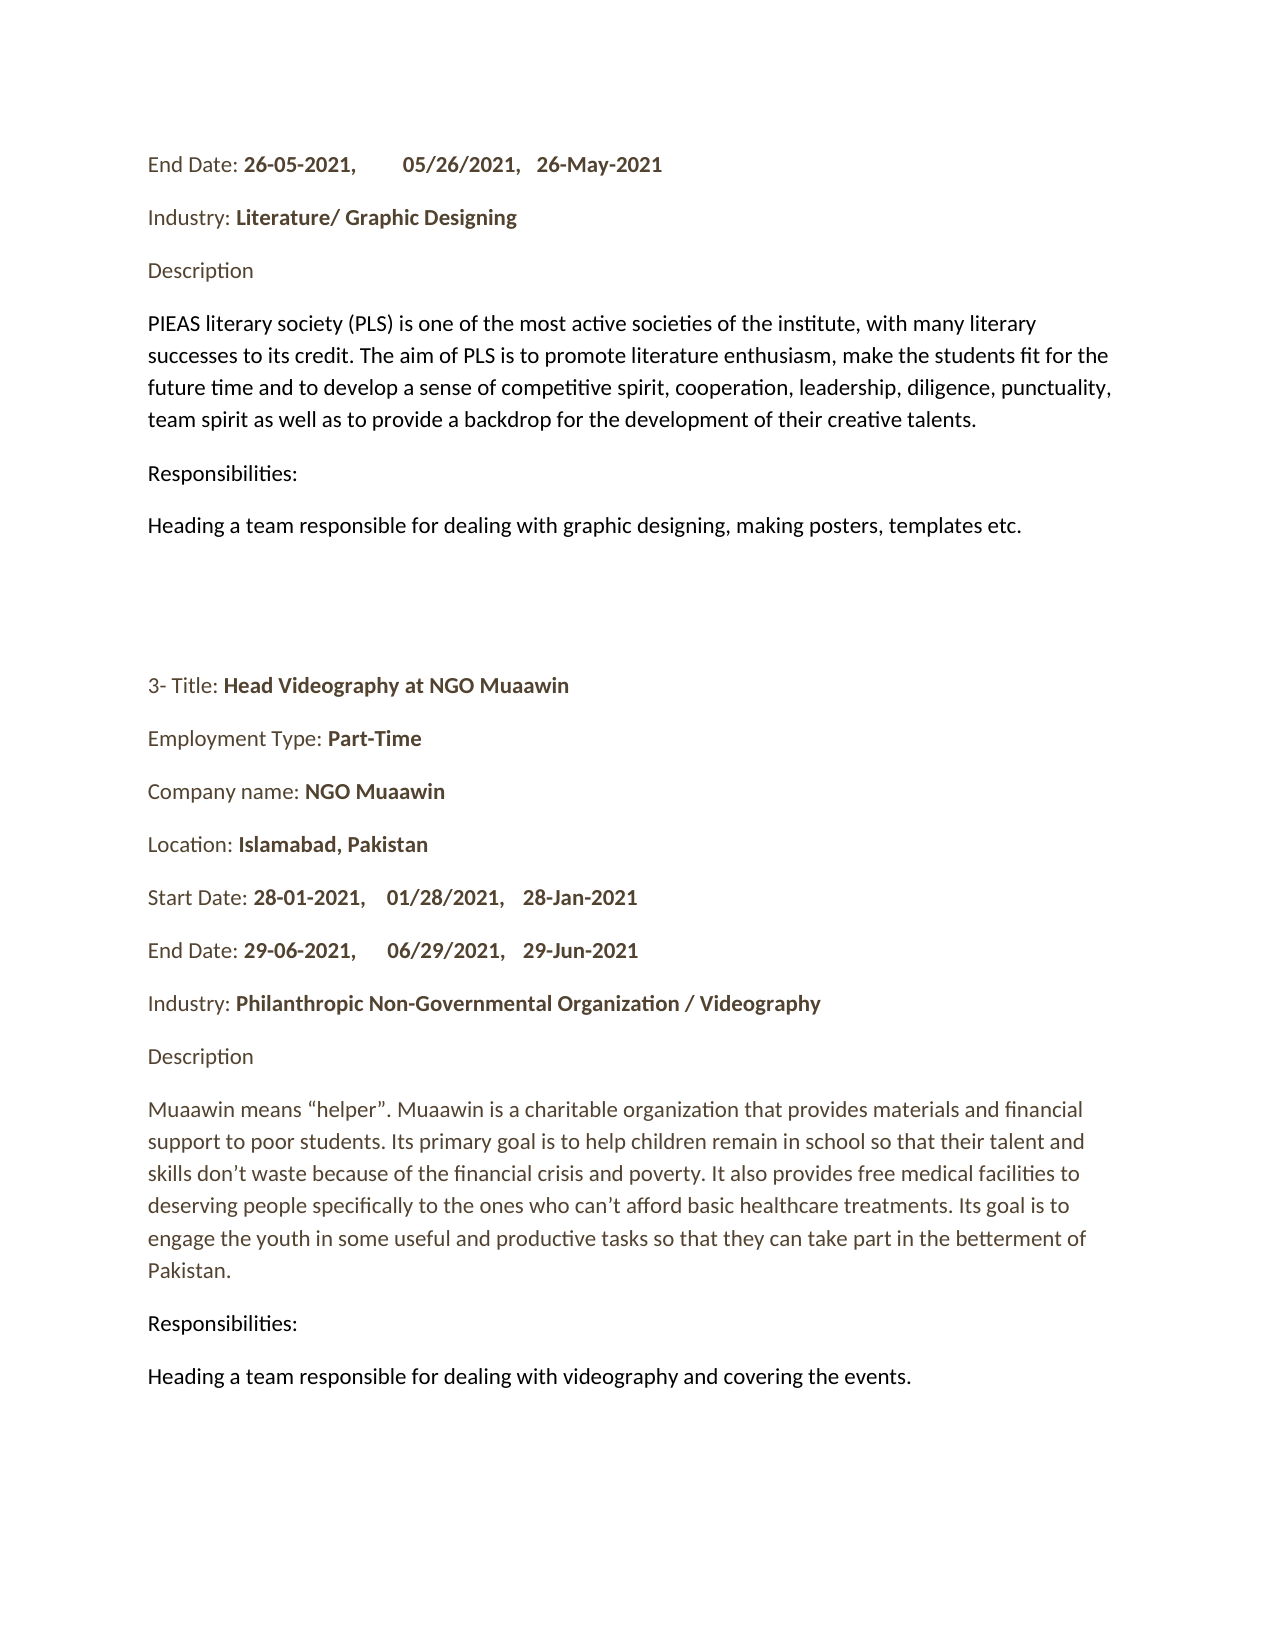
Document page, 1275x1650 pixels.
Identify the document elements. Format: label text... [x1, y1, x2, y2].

text Muaawin means “helper”. Muaawin is a charitable organization that provides materials and financial support to poor students. Its primary goal is to help children remain in school so that their talent and skills don’t waste because of the financial crisis and poverty. It also provides free medical facilities to deserving people specifically to the ones who can’t afford basic healthcare treatments. Its goal is to engage the youth in some useful and productive tasks so that they can take part in the betterment of Pakistan. [148, 1095, 1125, 1284]
text Industry: Philanthropic Non-Governmental Organization / Videography [148, 989, 1125, 1017]
text Employment Type: Part-Time [148, 724, 1125, 752]
text 3- Title: Head Videography at NGO Muaawin [148, 671, 1125, 699]
text Description [148, 1042, 1125, 1070]
text End Date: 29-06-2021, 06/29/2021, 29-Jun-2021 [148, 936, 1125, 964]
text End Date: 26-05-2021, 05/26/2021, 26-May-2021 [148, 150, 1125, 178]
text Heading a team responsible for dealing with graphic designing, making posters, templates etc. [148, 512, 1125, 540]
text Responsibilities: [148, 459, 1125, 487]
text PIEAS literary society (PLS) is one of the most active societies of the institute, with many literary successes to its credit. The aim of PLS is to promote literature enthusiasm, make the students fit for the future time and to develop a sense of competitive spirit, cooperation, leadership, diligence, punctuality, team spirit as well as to provide a backdrop for the development of their creative talents. [148, 309, 1125, 434]
text Heading a team responsible for dealing with videography and covering the events. [148, 1362, 1125, 1390]
text Start Date: 28-01-2021, 01/28/2021, 28-Jan-2021 [148, 883, 1125, 911]
text Description [148, 256, 1125, 284]
text Location: Islamabad, Pakistan [148, 830, 1125, 858]
text Company name: NGO Muaawin [148, 777, 1125, 805]
text Responsibilities: [148, 1309, 1125, 1337]
text Industry: Literature/ Graphic Designing [148, 203, 1125, 231]
